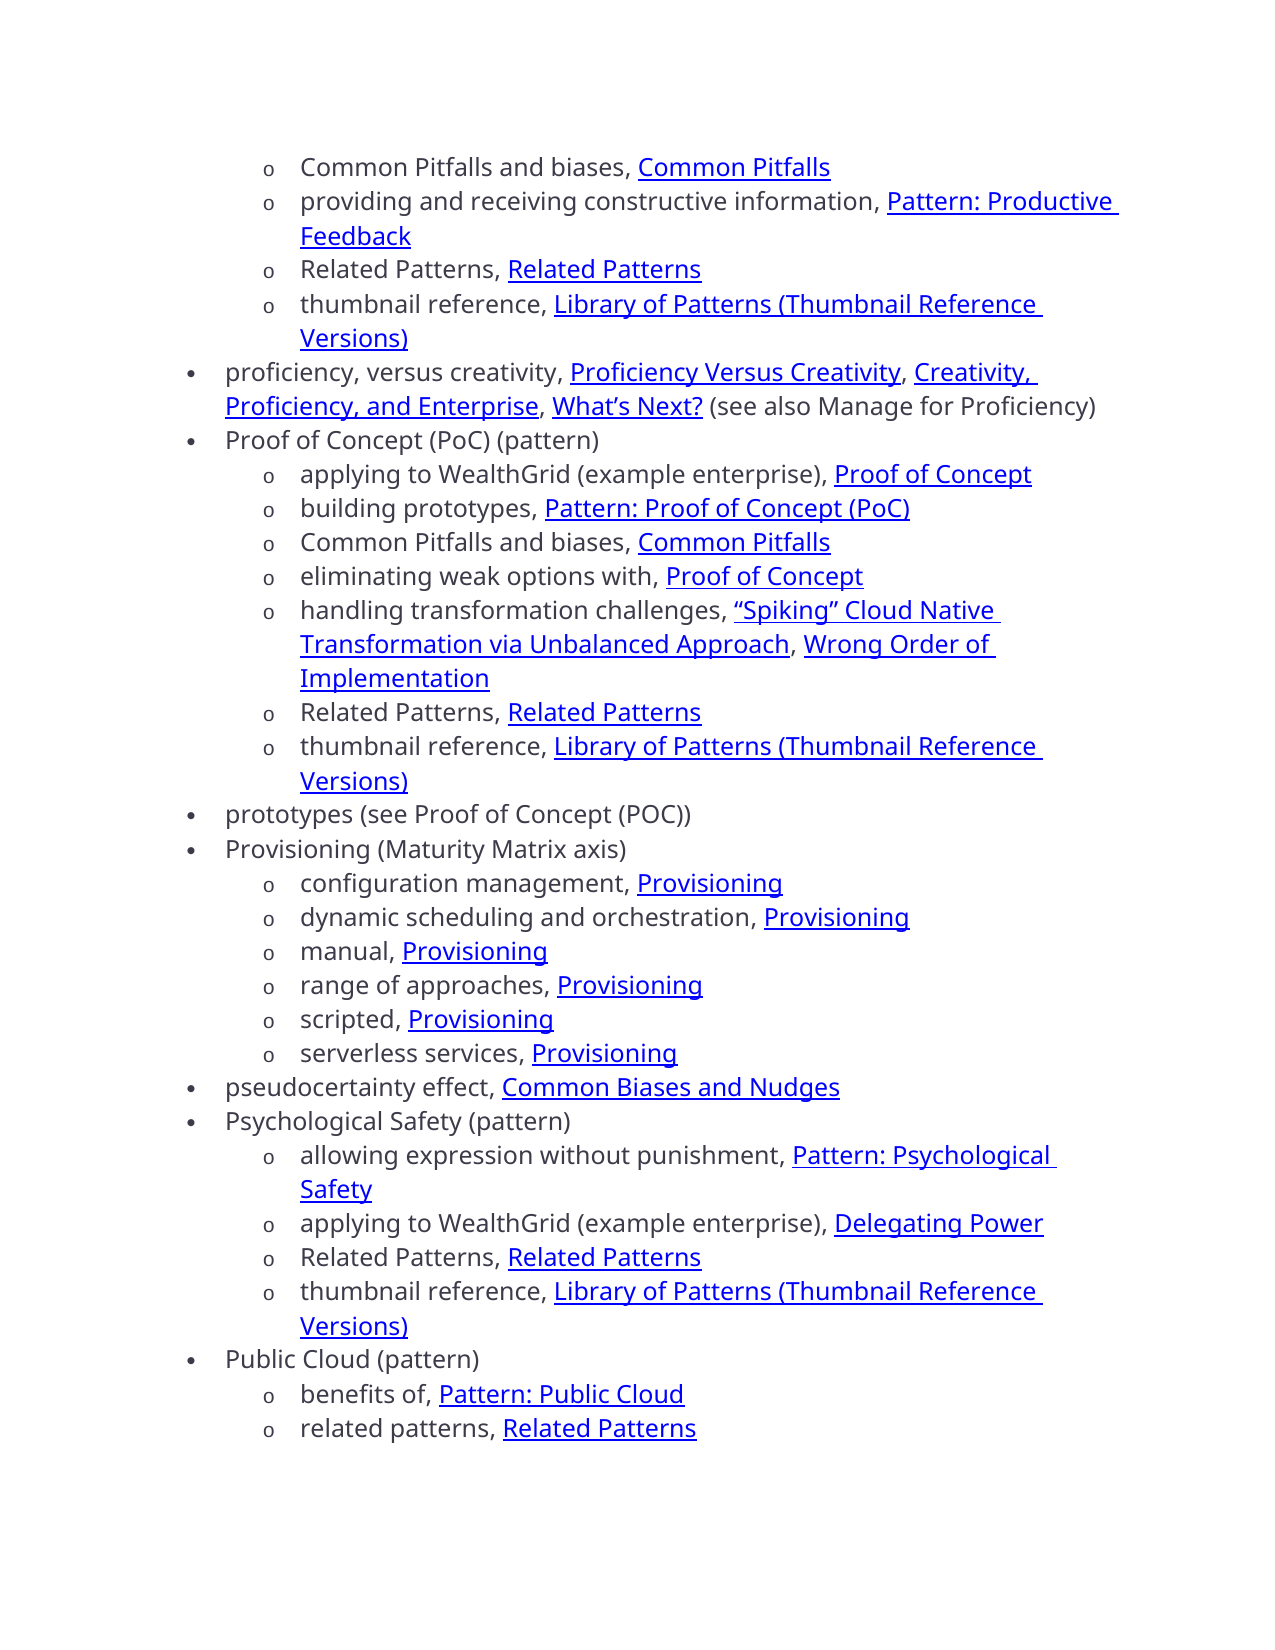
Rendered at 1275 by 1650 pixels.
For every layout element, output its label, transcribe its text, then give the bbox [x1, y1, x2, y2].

list thumbnail reference, Library of Patterns (Thumbnail Reference Versions) [262, 286, 1125, 354]
list Psychological Safety (pattern) [187, 1104, 1125, 1138]
list dynamic scheduling and orchestration, Provisioning [262, 899, 1125, 933]
list Common Pitfalls and biases, Common Pitfalls [262, 525, 1125, 559]
list Proof of Concept (PoC) (pattern) [187, 422, 1125, 457]
list applying to WealthGrid (example enterprise), Proof of Concept [262, 457, 1125, 491]
list pseudocertainty effect, Common Biases and Nudges [187, 1070, 1125, 1104]
list providing and receiving constructive information, Pattern: Productive Feedback [262, 184, 1125, 252]
list Related Patterns, Related Patterns [262, 695, 1125, 729]
list prototypes (see Proof of Concept (POC)) [187, 797, 1125, 831]
list proficiency, versus creativity, Proficiency Versus Creativity, Creativity, Proficiency, and Enterprise, What’s Next? (see also Manage for Proficiency) [187, 354, 1125, 422]
list Provisioning (Maturity Matrix axis) [187, 831, 1125, 865]
list building prototypes, Pattern: Proof of Concept (PoC) [262, 491, 1125, 525]
list scripted, Provisioning [262, 1002, 1125, 1036]
list eliminating weak options with, Proof of Concept [262, 559, 1125, 593]
list serverless services, Provisioning [262, 1036, 1125, 1070]
list benefits of, Pattern: Public Cloud [262, 1376, 1125, 1410]
list range of approaches, Provisioning [262, 967, 1125, 1002]
list thumbnail reference, Library of Patterns (Thumbnail Reference Versions) [262, 729, 1125, 797]
list allowing expression without punishment, Pattern: Psychological Safety [262, 1138, 1125, 1206]
list Public Cloud (pattern) [187, 1342, 1125, 1376]
list handling transformation challenges, “Spiking” Cloud Native Transformation via Unbalanced Approach, Wrong Order of Implementation [262, 593, 1125, 695]
list manual, Provisioning [262, 933, 1125, 967]
list Common Pitfalls and biases, Common Pitfalls [262, 150, 1125, 184]
list related patterns, Related Patterns [262, 1410, 1125, 1444]
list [262, 1274, 1125, 1342]
list Related Patterns, Related Patterns [262, 252, 1125, 286]
list configuration management, Provisioning [262, 865, 1125, 899]
list Related Patterns, Related Patterns [262, 1240, 1125, 1274]
list applying to WealthGrid (example enterprise), Delegating Power [262, 1206, 1125, 1240]
